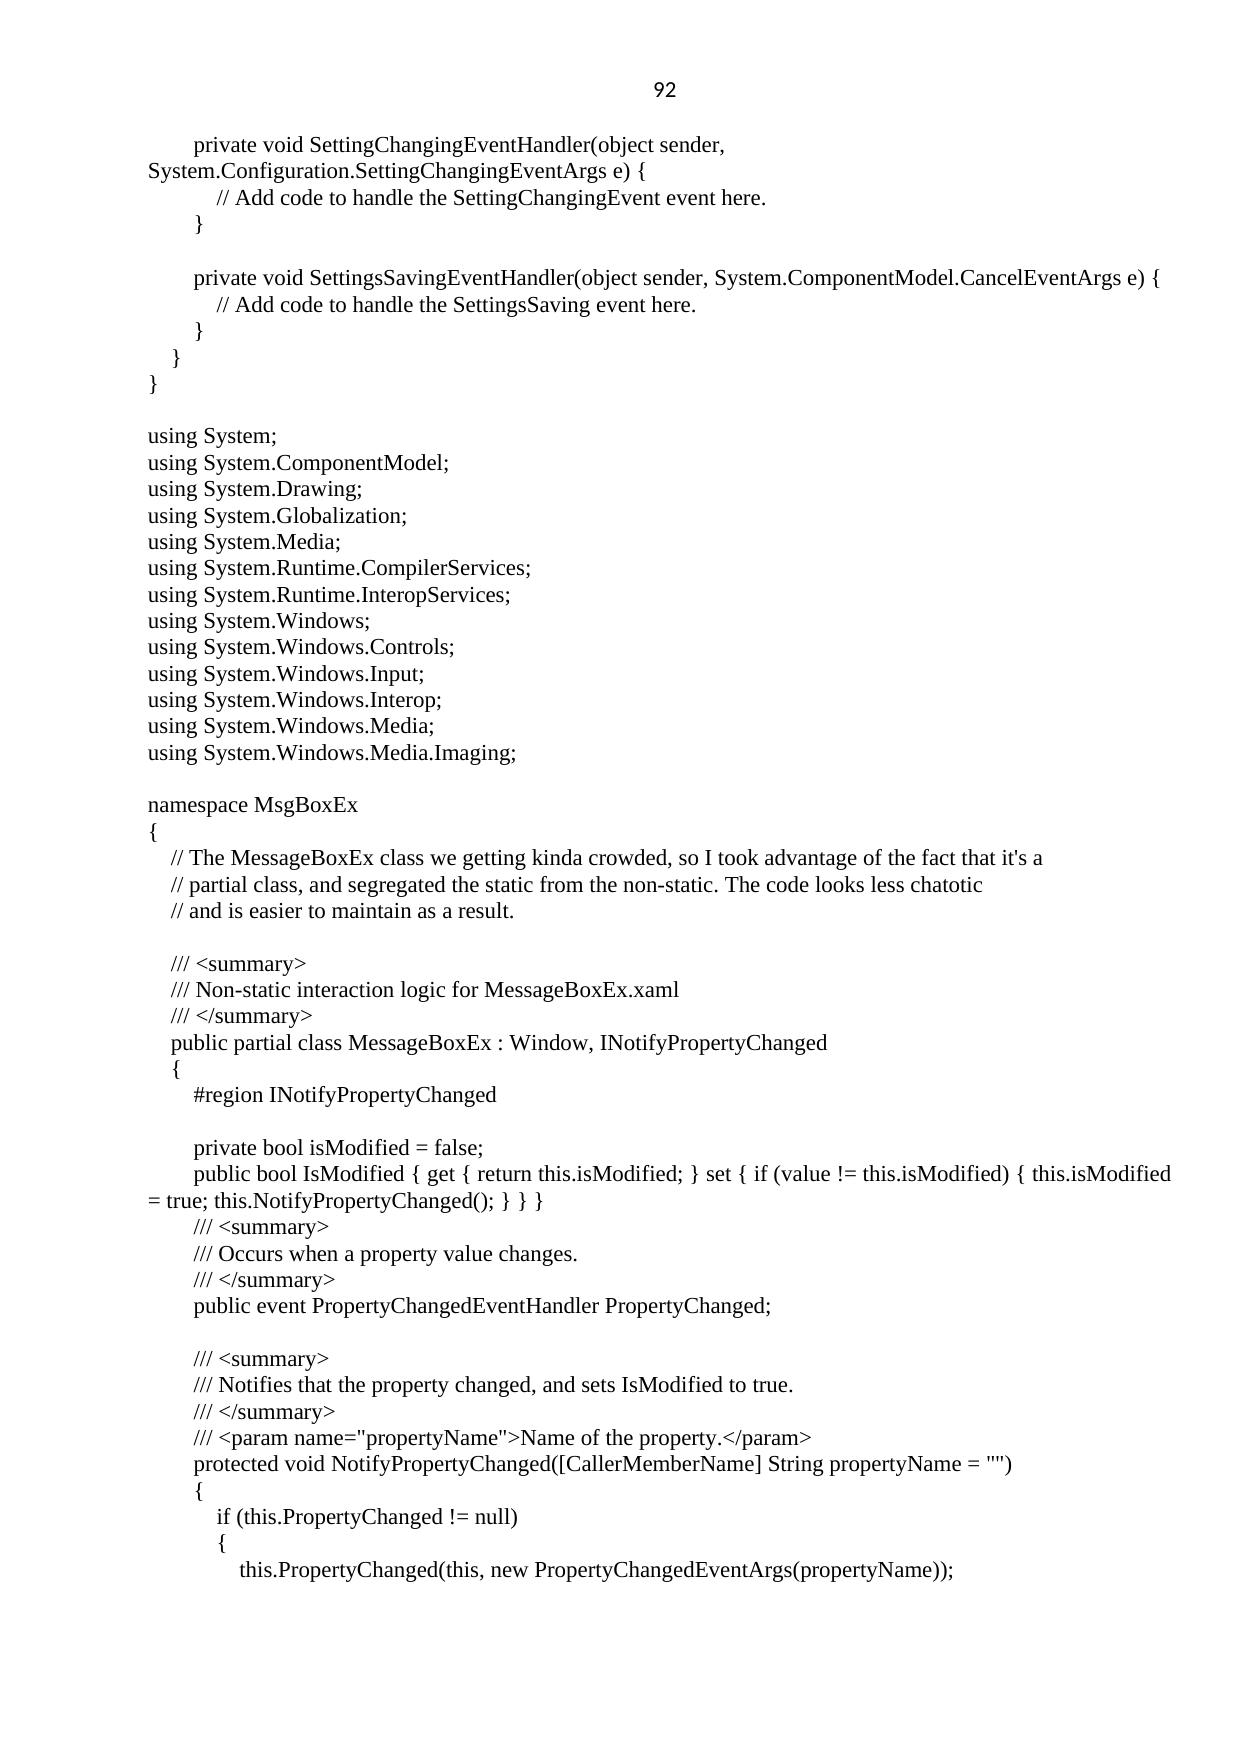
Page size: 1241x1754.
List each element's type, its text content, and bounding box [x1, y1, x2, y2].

text /// Occurs when a property value changes. [148, 1239, 1181, 1266]
text // Add code to handle the SettingsSaving event here. [148, 291, 1181, 317]
text using System.Windows.Media; [148, 712, 1181, 739]
text } [148, 210, 1181, 236]
text // and is easier to maintain as a result. [148, 897, 1181, 923]
text /// </summary> [148, 1266, 1181, 1292]
text using System.Windows.Media.Imaging; [148, 739, 1181, 765]
text private bool isModified = false; [148, 1134, 1181, 1161]
text { [148, 1477, 1181, 1503]
text { [148, 1529, 1181, 1556]
text } [148, 370, 1181, 396]
text private void SettingsSavingEventHandler(object sender, System.ComponentModel.CancelEventArgs e) { [148, 264, 1181, 291]
text private void SettingChangingEventHandler(object sender, System.Configuration.SettingChangingEventArgs e) { [148, 131, 1181, 184]
text public bool IsModified { get { return this.isModified; } set { if (value != this.isModified) { this.isModified = true; this.NotifyPropertyChanged(); } } } [148, 1161, 1181, 1213]
text namespace MsgBoxEx [148, 792, 1181, 818]
text protected void NotifyPropertyChanged([CallerMemberName] String propertyName = "") [148, 1450, 1181, 1477]
text /// Non-static interaction logic for MessageBoxEx.xaml [148, 976, 1181, 1002]
text using System.Runtime.CompilerServices; [148, 554, 1181, 581]
text /// <param name="propertyName">Name of the property.</param> [148, 1424, 1181, 1450]
text using System.Media; [148, 528, 1181, 554]
text // Add code to handle the SettingChangingEvent event here. [148, 184, 1181, 210]
text /// Notifies that the property changed, and sets IsModified to true. [148, 1371, 1181, 1398]
text // The MessageBoxEx class we getting kinda crowded, so I took advantage of the fact that it's a [148, 844, 1181, 871]
text using System.Drawing; [148, 475, 1181, 502]
text using System; [148, 423, 1181, 449]
text using System.Windows.Controls; [148, 633, 1181, 660]
text { [148, 1055, 1181, 1081]
text using System.Windows; [148, 607, 1181, 633]
text using System.Globalization; [148, 502, 1181, 528]
text #region INotifyPropertyChanged [148, 1081, 1181, 1108]
text using System.Runtime.InteropServices; [148, 581, 1181, 607]
text { [148, 818, 1181, 844]
text public event PropertyChangedEventHandler PropertyChanged; [148, 1292, 1181, 1319]
text public partial class MessageBoxEx : Window, INotifyPropertyChanged [148, 1029, 1181, 1055]
text /// <summary> [148, 1213, 1181, 1239]
text if (this.PropertyChanged != null) [148, 1503, 1181, 1529]
text using System.Windows.Interop; [148, 686, 1181, 712]
text /// <summary> [148, 950, 1181, 976]
text /// </summary> [148, 1002, 1181, 1029]
text /// </summary> [148, 1398, 1181, 1424]
text this.PropertyChanged(this, new PropertyChangedEventArgs(propertyName)); [148, 1556, 1181, 1582]
text using System.Windows.Input; [148, 660, 1181, 686]
text using System.ComponentModel; [148, 449, 1181, 475]
text } [148, 343, 1181, 370]
text // partial class, and segregated the static from the non-static. The code looks less chatotic [148, 871, 1181, 897]
text } [148, 317, 1181, 343]
text /// <summary> [148, 1345, 1181, 1371]
